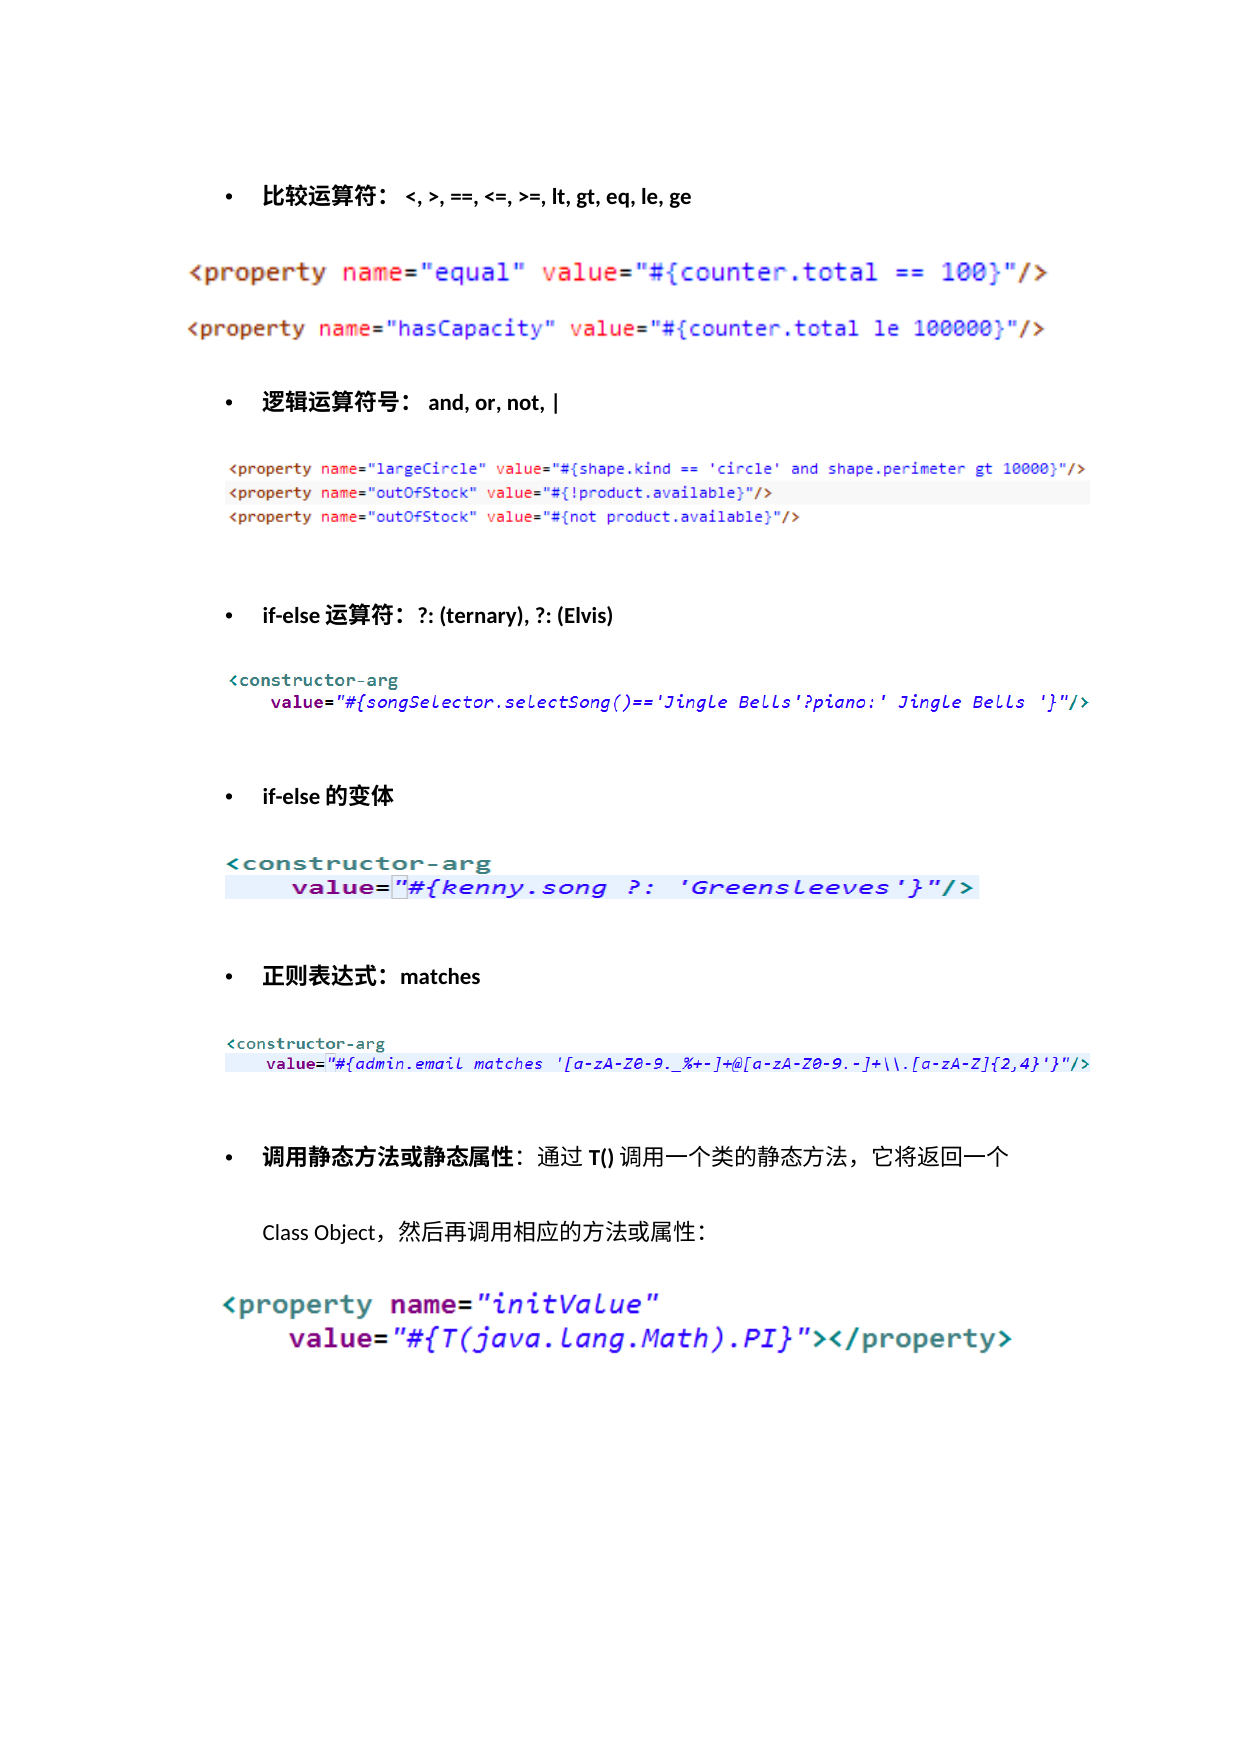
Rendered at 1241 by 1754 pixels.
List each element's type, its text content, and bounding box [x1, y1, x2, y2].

list 逻辑运算符号： and, or, not, | [225, 368, 1053, 433]
list 比较运算符： <, >, ==, <=, >=, lt, gt, eq, le, ge [225, 162, 1053, 227]
list if-else 运算符：?: (ternary), ?: (Elvis) [225, 581, 1053, 646]
picture [225, 1033, 1091, 1072]
picture [225, 458, 1091, 526]
picture [225, 671, 1091, 713]
list 正则表达式：matches [225, 942, 1053, 1007]
picture [187, 252, 1053, 288]
picture [187, 311, 1053, 344]
list 调用静态方法或静态属性：通过 T() 调用一个类的静态方法，它将返回一个 Class Object，然后再调用相应的方法或属性： [225, 1123, 1053, 1263]
picture [225, 852, 980, 900]
picture [220, 1288, 1020, 1356]
list if-else 的变体 [225, 762, 1053, 827]
